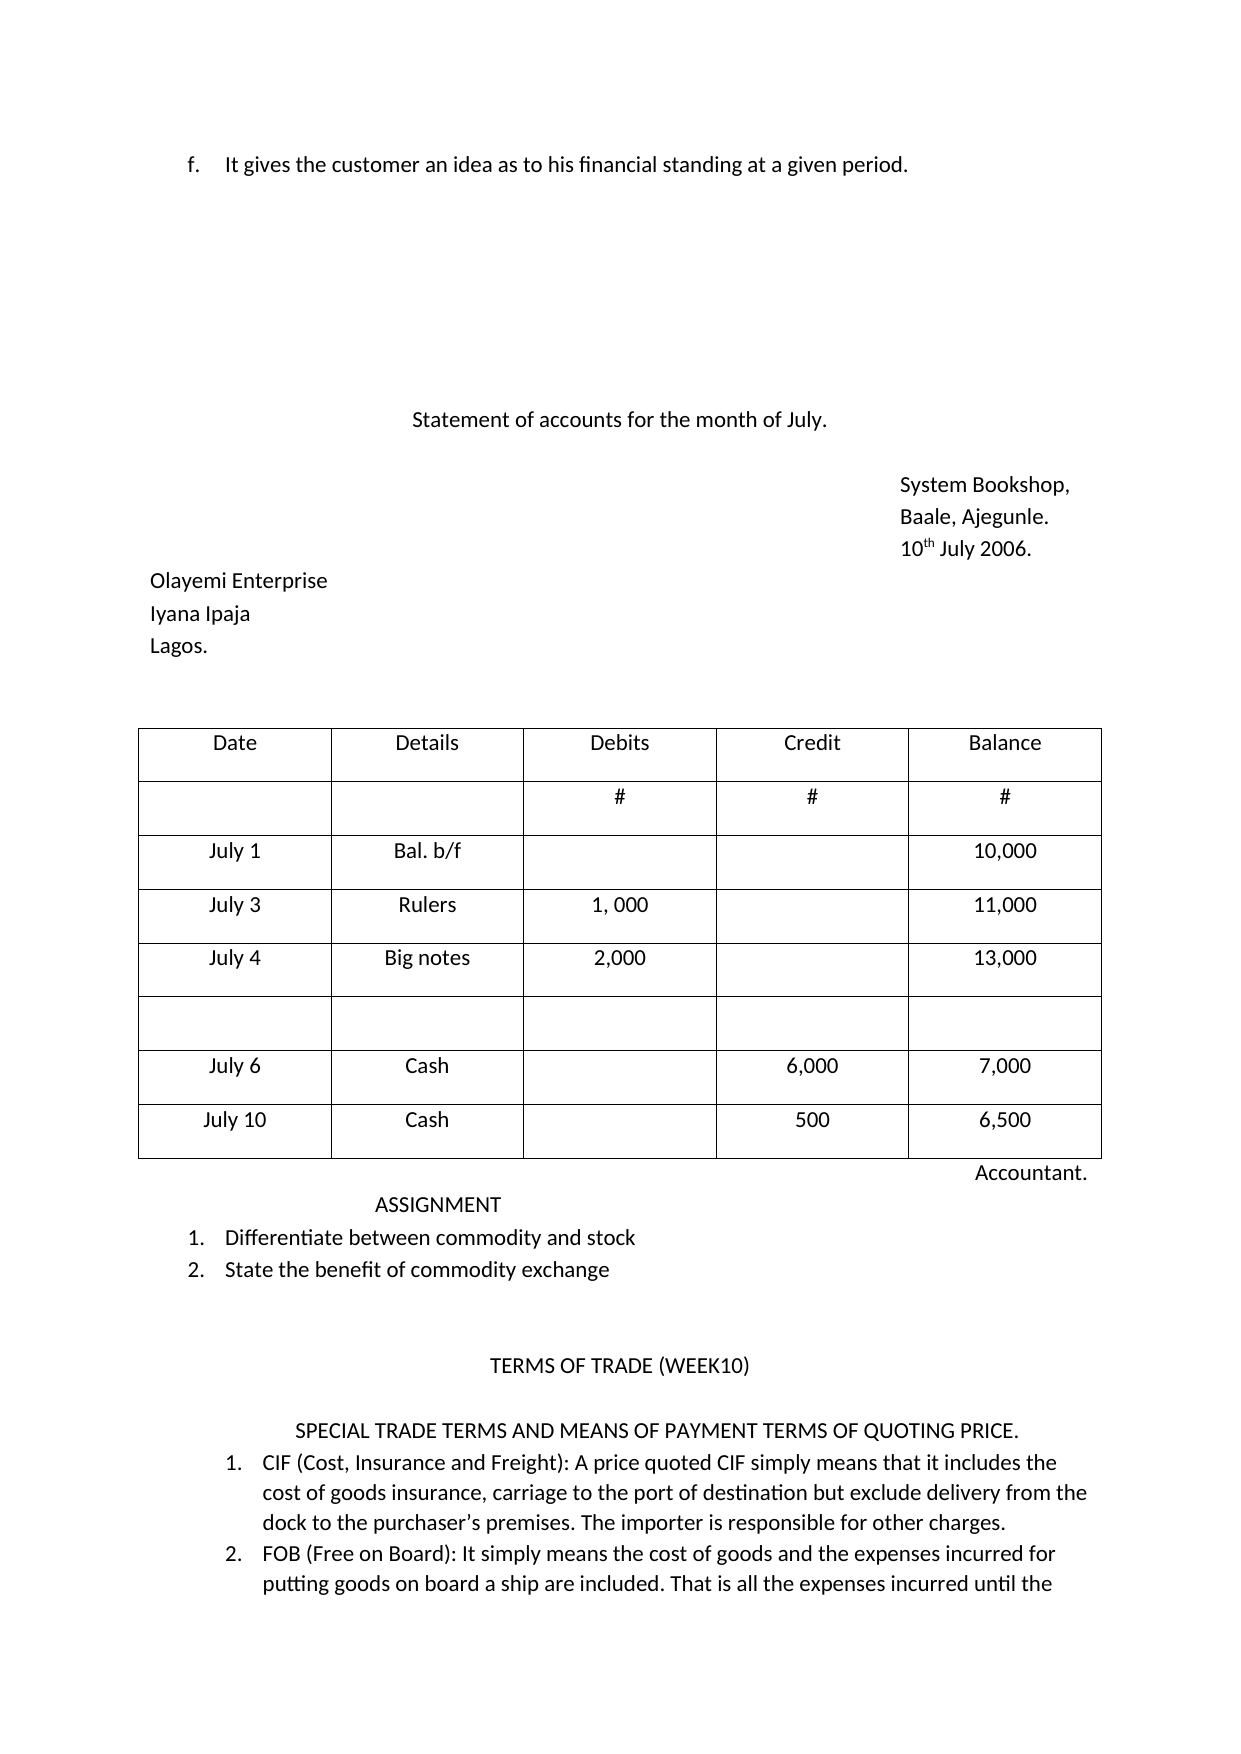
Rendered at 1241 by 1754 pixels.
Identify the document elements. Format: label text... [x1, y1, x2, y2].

table_header Details [332, 729, 523, 781]
table_cell [717, 890, 908, 942]
table_cell July 6 [139, 1051, 331, 1104]
table_cell 13,000 [909, 944, 1101, 996]
table_header Balance [909, 729, 1101, 781]
list CIF (Cost, Insurance and Freight): A price quoted CIF simply means that it includes the cost of goods insurance, carriage to the port of destination but exclude delivery from the dock to the purchaser’s premises. The importer is responsible for other charges. [225, 1448, 1090, 1537]
table_cell 6,000 [717, 1051, 908, 1104]
table_cell # [524, 782, 716, 835]
table_cell July 3 [139, 890, 331, 942]
table_cell Cash [332, 1105, 523, 1157]
table_cell # [909, 782, 1101, 835]
table_header Debits [524, 729, 716, 781]
table_cell [524, 997, 716, 1050]
table_cell 10,000 [909, 836, 1101, 889]
text Olayemi Enterprise [150, 566, 1090, 594]
text Accountant. [150, 1159, 1090, 1186]
table_cell 500 [717, 1105, 908, 1157]
table_cell [717, 997, 908, 1050]
text SPECIAL TRADE TERMS AND MEANS OF PAYMENT TERMS OF QUOTING PRICE. [225, 1416, 1090, 1444]
table_cell Bal. b/f [332, 836, 523, 889]
table_cell [524, 836, 716, 889]
table_header Credit [717, 729, 908, 781]
table_cell [139, 997, 331, 1050]
text 10th July 2006. [825, 534, 1090, 562]
list State the benefit of commodity exchange [187, 1255, 1090, 1283]
table_cell 1, 000 [524, 890, 716, 942]
table_cell 2,000 [524, 944, 716, 996]
table_cell 11,000 [909, 890, 1101, 942]
table_header Date [139, 729, 331, 781]
table_cell [332, 782, 523, 835]
text TERMS OF TRADE (WEEK10) [150, 1352, 1090, 1379]
table_cell Cash [332, 1051, 523, 1104]
table_cell July 4 [139, 944, 331, 996]
table_cell [524, 1051, 716, 1104]
table_cell [717, 944, 908, 996]
list It gives the customer an idea as to his financial standing at a given period. [187, 150, 1090, 178]
text Statement of accounts for the month of July. [150, 406, 1090, 433]
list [225, 1539, 1090, 1597]
text Lagos. [150, 631, 1090, 659]
table_cell # [717, 782, 908, 835]
table_cell [139, 782, 331, 835]
text Iyana Ipaja [150, 599, 1090, 627]
table_cell [909, 997, 1101, 1050]
table_cell July 10 [139, 1105, 331, 1157]
table_cell [524, 1105, 716, 1157]
table_cell [717, 836, 908, 889]
table_cell July 1 [139, 836, 331, 889]
table_cell Rulers [332, 890, 523, 942]
text System Bookshop, [900, 470, 1090, 498]
text Baale, Ajegunle. [825, 502, 1090, 530]
table_cell [332, 997, 523, 1050]
list Differentiate between commodity and stock [187, 1223, 1090, 1251]
table_cell 7,000 [909, 1051, 1101, 1104]
table_cell Big notes [332, 944, 523, 996]
text ASSIGNMENT [150, 1191, 1090, 1219]
table_cell 6,500 [909, 1105, 1101, 1157]
